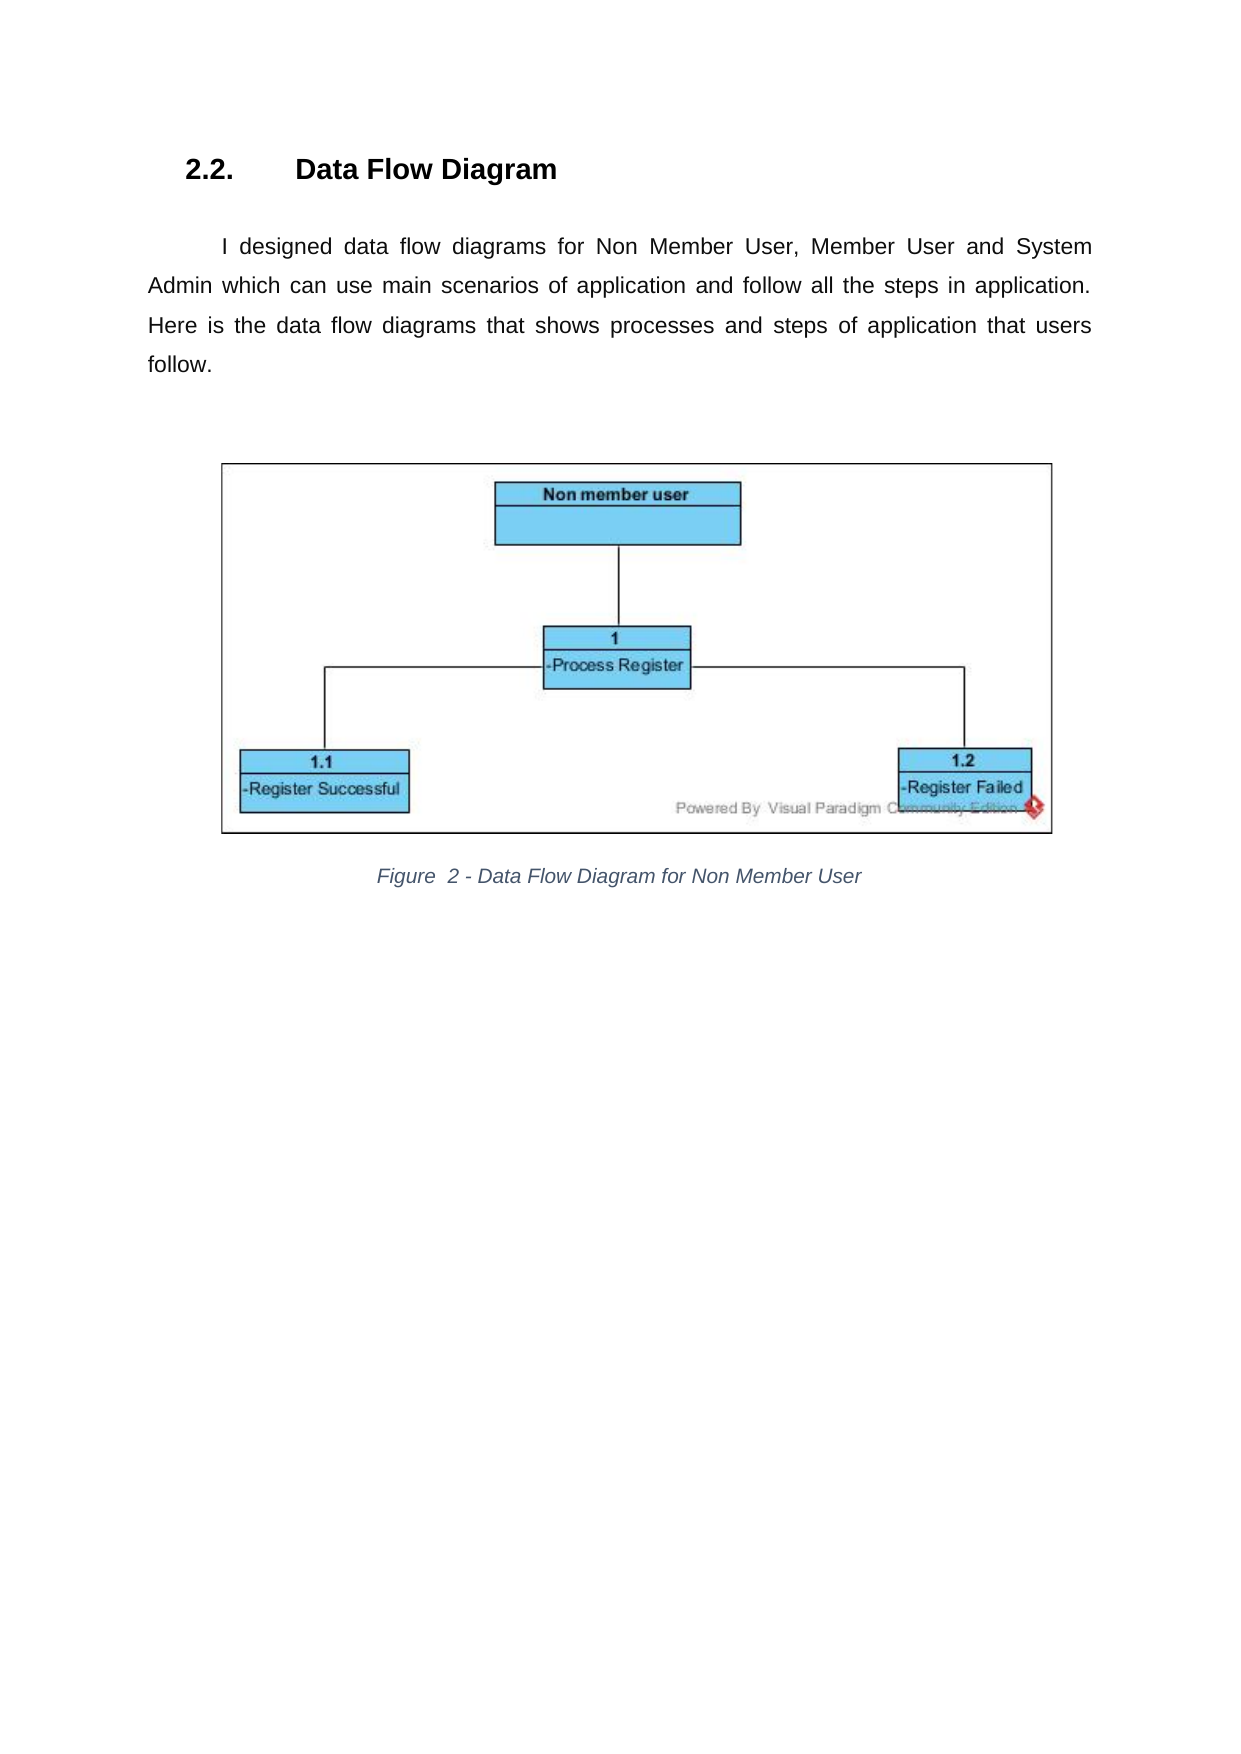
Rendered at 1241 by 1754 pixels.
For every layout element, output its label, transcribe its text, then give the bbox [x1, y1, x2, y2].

subtitle Data Flow Diagram [185, 152, 1093, 185]
text Figure 2 - Data Flow Diagram for Non Member User [148, 864, 1093, 888]
text I designed data flow diagrams for Non Member User, Member User and System Admin which can use main scenarios of application and follow all the steps in application. Here is the data flow diagrams that shows processes and steps of application that users follow. [148, 233, 1093, 378]
picture [221, 463, 1053, 834]
